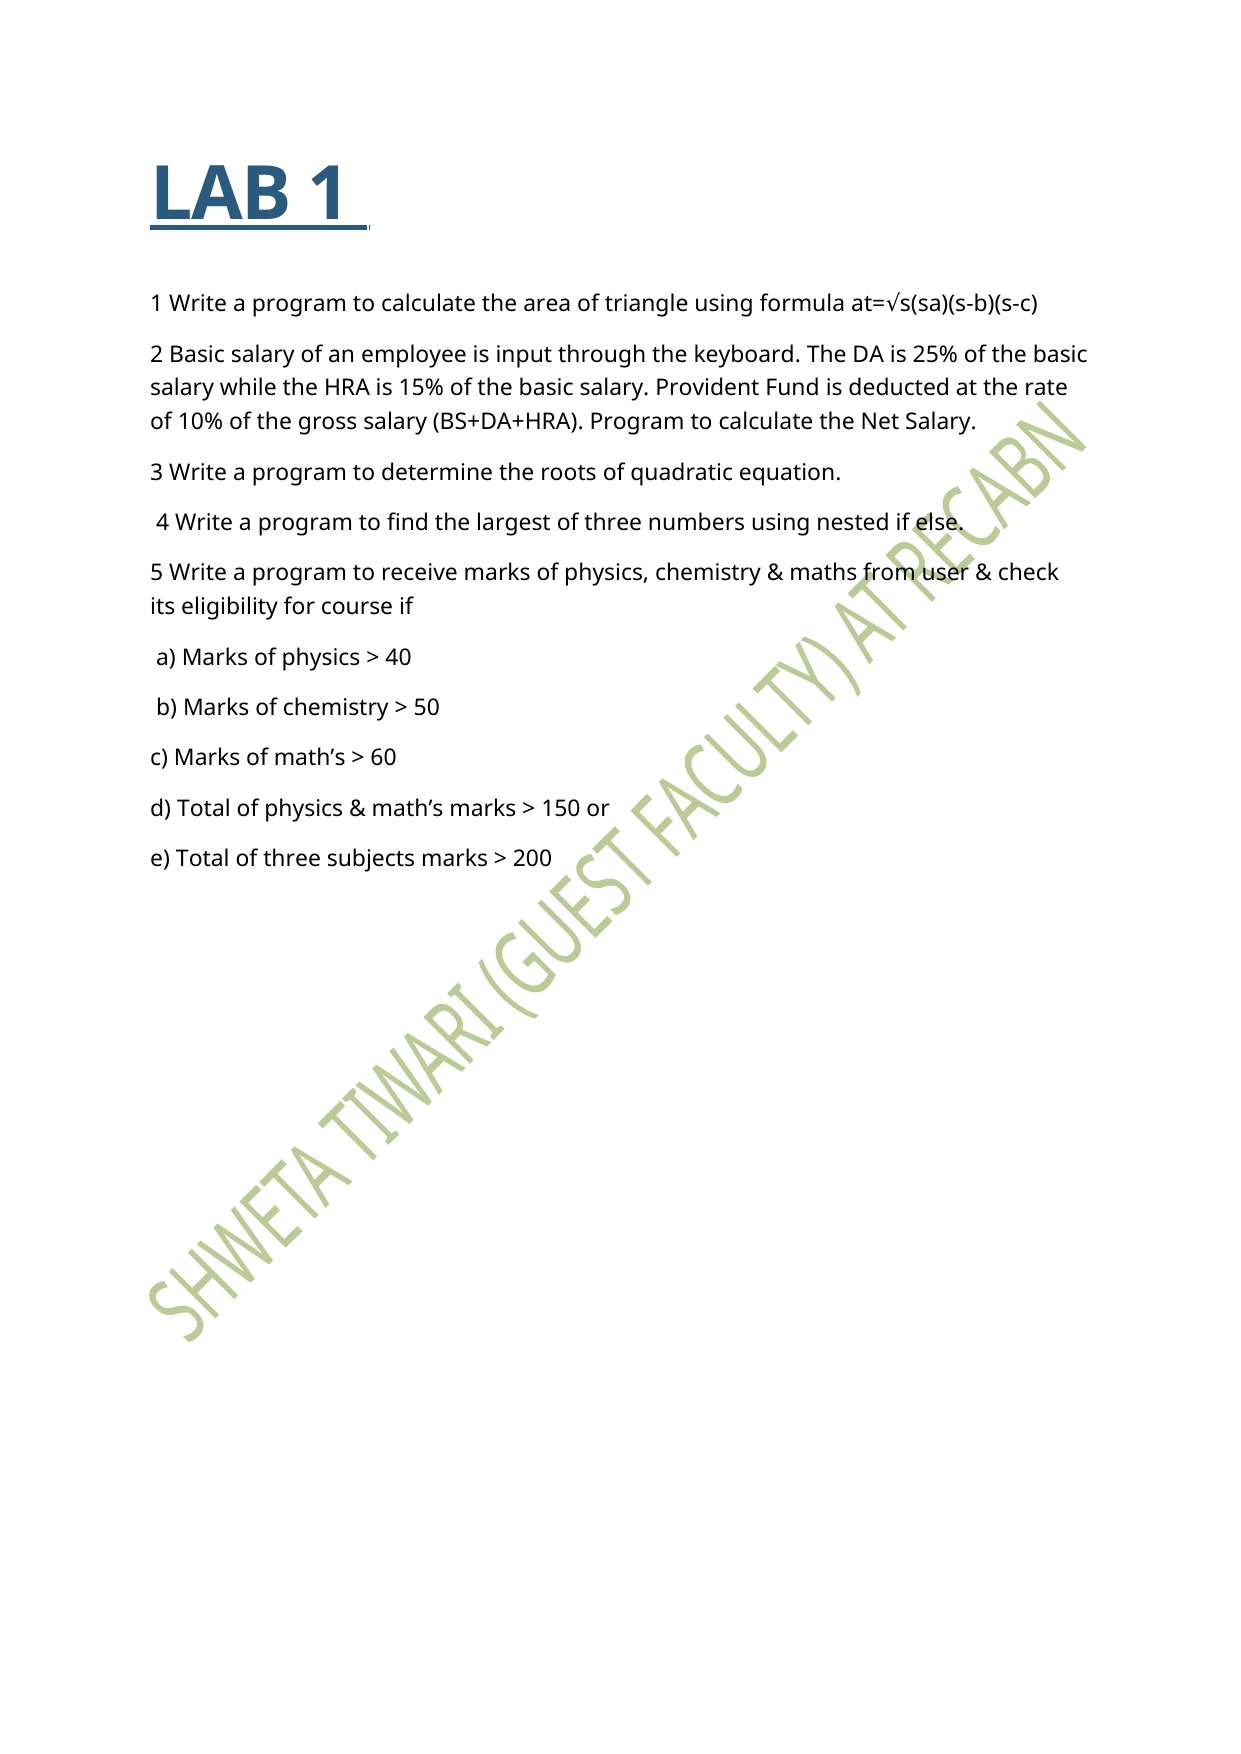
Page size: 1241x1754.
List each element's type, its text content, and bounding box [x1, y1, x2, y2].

text e) Total of three subjects marks > 200 [150, 842, 1090, 873]
text b) Marks of chemistry > 50 [150, 691, 1090, 722]
text 5 Write a program to receive marks of physics, chemistry & maths from user & check its eligibility for course if [150, 556, 1090, 621]
text 1 Write a program to calculate the area of triangle using formula at=√s(sa)(s-b)(s-c) [150, 287, 1090, 318]
text a) Marks of physics > 40 [150, 641, 1090, 672]
text d) Total of physics & math’s marks > 150 or [150, 792, 1090, 823]
text 2 Basic salary of an employee is input through the keyboard. The DA is 25% of the basic salary while the HRA is 15% of the basic salary. Provident Fund is deducted at the rate of 10% of the gross salary (BS+DA+HRA). Program to calculate the Net Salary. [150, 338, 1090, 436]
text 3 Write a program to determine the roots of quadratic equation. [150, 456, 1090, 487]
text c) Marks of math’s > 60 [150, 741, 1090, 773]
title LAB 1 [150, 150, 1090, 237]
text 4 Write a program to find the largest of three numbers using nested if else. [150, 506, 1090, 537]
